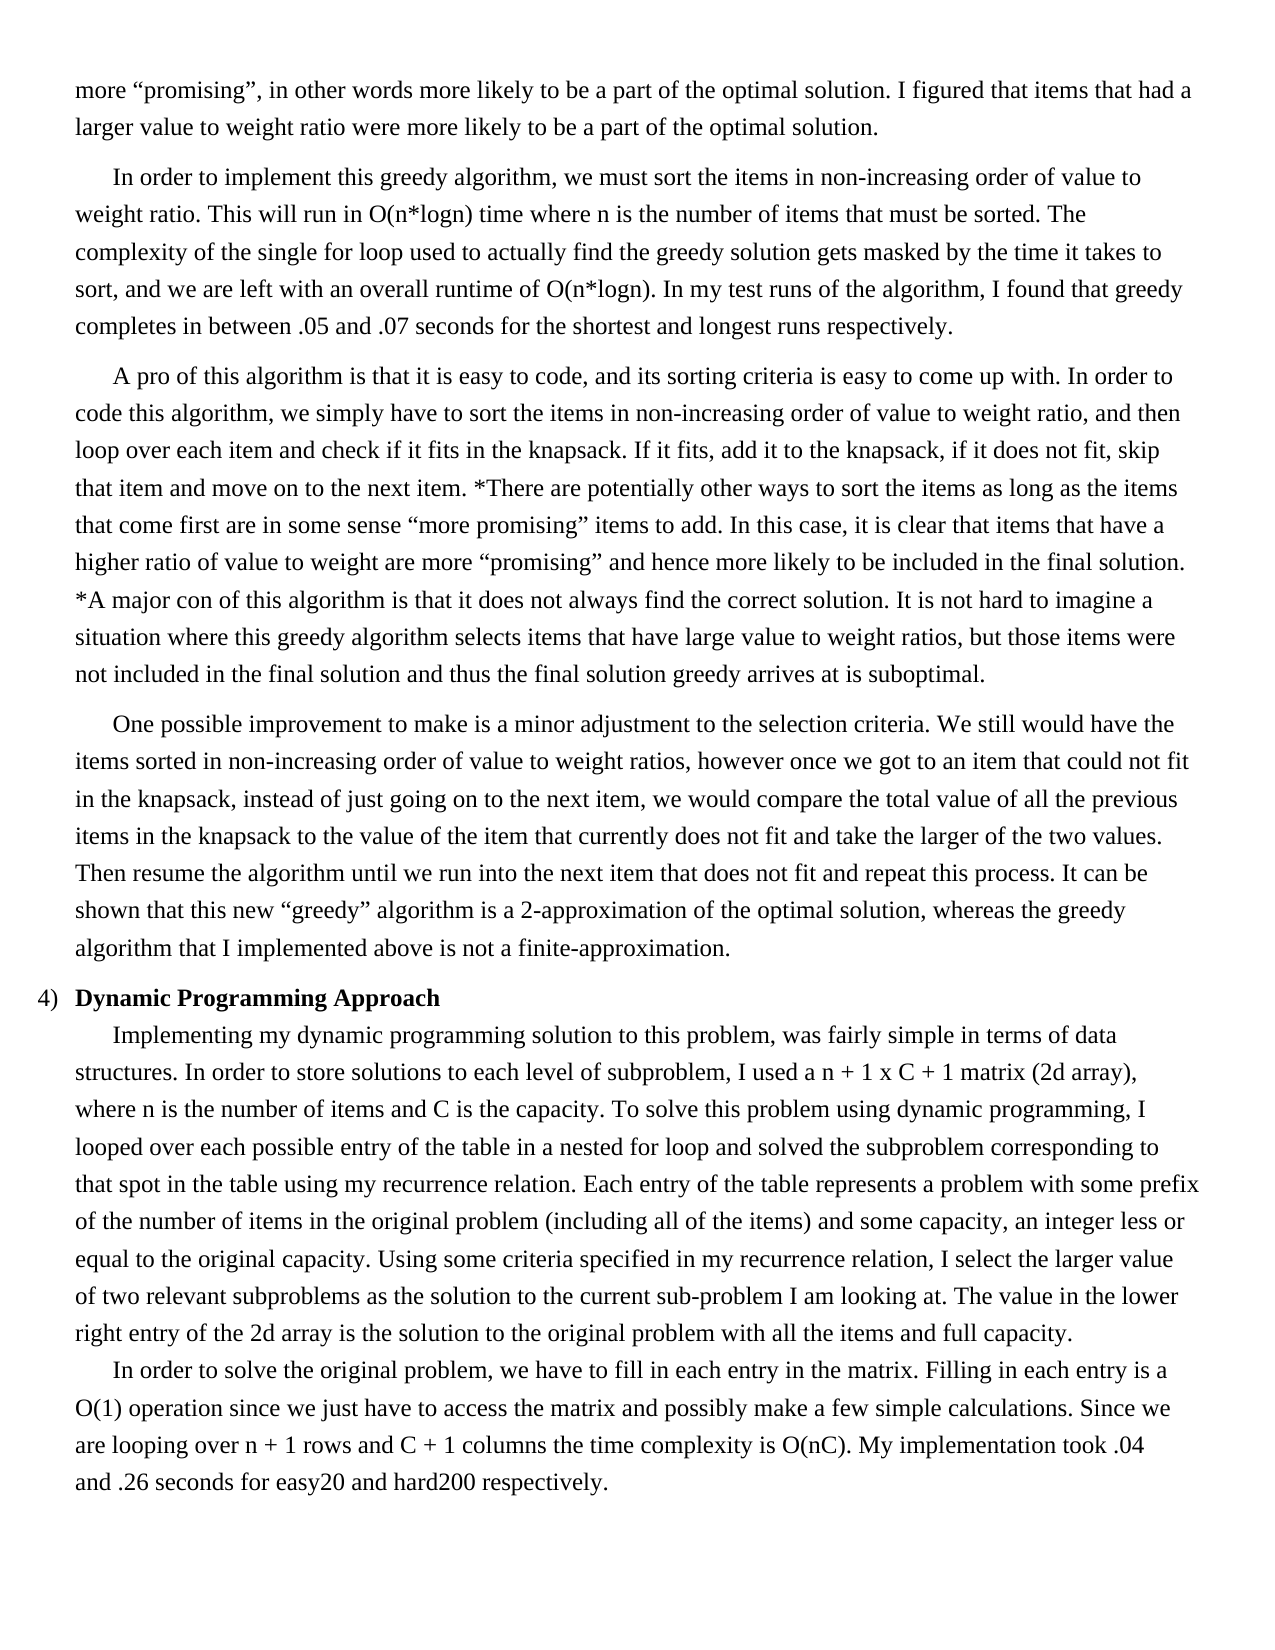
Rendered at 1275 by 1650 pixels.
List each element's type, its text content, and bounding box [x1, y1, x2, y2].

list Dynamic Programming Approach [37, 983, 1200, 1011]
text A pro of this algorithm is that it is easy to code, and its sorting criteria is easy to come up with. In order to code this algorithm, we simply have to sort the items in non-increasing order of value to weight ratio, and then loop over each item and check if it fits in the knapsack. If it fits, add it to the knapsack, if it does not fit, skip that item and move on to the next item. *There are potentially other ways to sort the items as long as the items that come first are in some sense “more promising” items to add. In this case, it is clear that items that have a higher ratio of value to weight are more “promising” and hence more likely to be included in the final solution. *A major con of this algorithm is that it does not always find the correct solution. It is not hard to imagine a situation where this greedy algorithm selects items that have large value to weight ratios, but those items were not included in the final solution and thus the final solution greedy arrives at is suboptimal. [75, 361, 1200, 688]
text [75, 75, 1200, 141]
list In order to solve the original problem, we have to fill in each entry in the matrix. Filling in each entry is a O(1) operation since we just have to access the matrix and possibly make a few simple calculations. Since we are looping over n + 1 rows and C + 1 columns the time complexity is O(nC). My implementation took .04 and .26 seconds for easy20 and hard200 respectively. [75, 1356, 1200, 1496]
list Implementing my dynamic programming solution to this problem, was fairly simple in terms of data structures. In order to store solutions to each level of subproblem, I used a n + 1 x C + 1 matrix (2d array), where n is the number of items and C is the capacity. To solve this problem using dynamic programming, I looped over each possible entry of the table in a nested for loop and solved the subproblem corresponding to that spot in the table using my recurrence relation. Each entry of the table represents a problem with some prefix of the number of items in the original problem (including all of the items) and some capacity, an integer less or equal to the original capacity. Using some criteria specified in my recurrence relation, I select the larger value of two relevant subproblems as the solution to the current sub-problem I am looking at. The value in the lower right entry of the 2d array is the solution to the original problem with all the items and full capacity. [75, 1020, 1200, 1347]
text In order to implement this greedy algorithm, we must sort the items in non-increasing order of value to weight ratio. This will run in O(n*logn) time where n is the number of items that must be sorted. The complexity of the single for loop used to actually find the greedy solution gets masked by the time it takes to sort, and we are left with an overall runtime of O(n*logn). In my test runs of the algorithm, I found that greedy completes in between .05 and .07 seconds for the shortest and longest runs respectively. [75, 162, 1200, 340]
text One possible improvement to make is a minor adjustment to the selection criteria. We still would have the items sorted in non-increasing order of value to weight ratios, however once we got to an item that could not fit in the knapsack, instead of just going on to the next item, we would compare the total value of all the previous items in the knapsack to the value of the item that currently does not fit and take the larger of the two values. Then resume the algorithm until we run into the next item that does not fit and repeat this process. It can be shown that this new “greedy” algorithm is a 2-approximation of the optimal solution, whereas the greedy algorithm that I implemented above is not a finite-approximation. [75, 709, 1200, 962]
